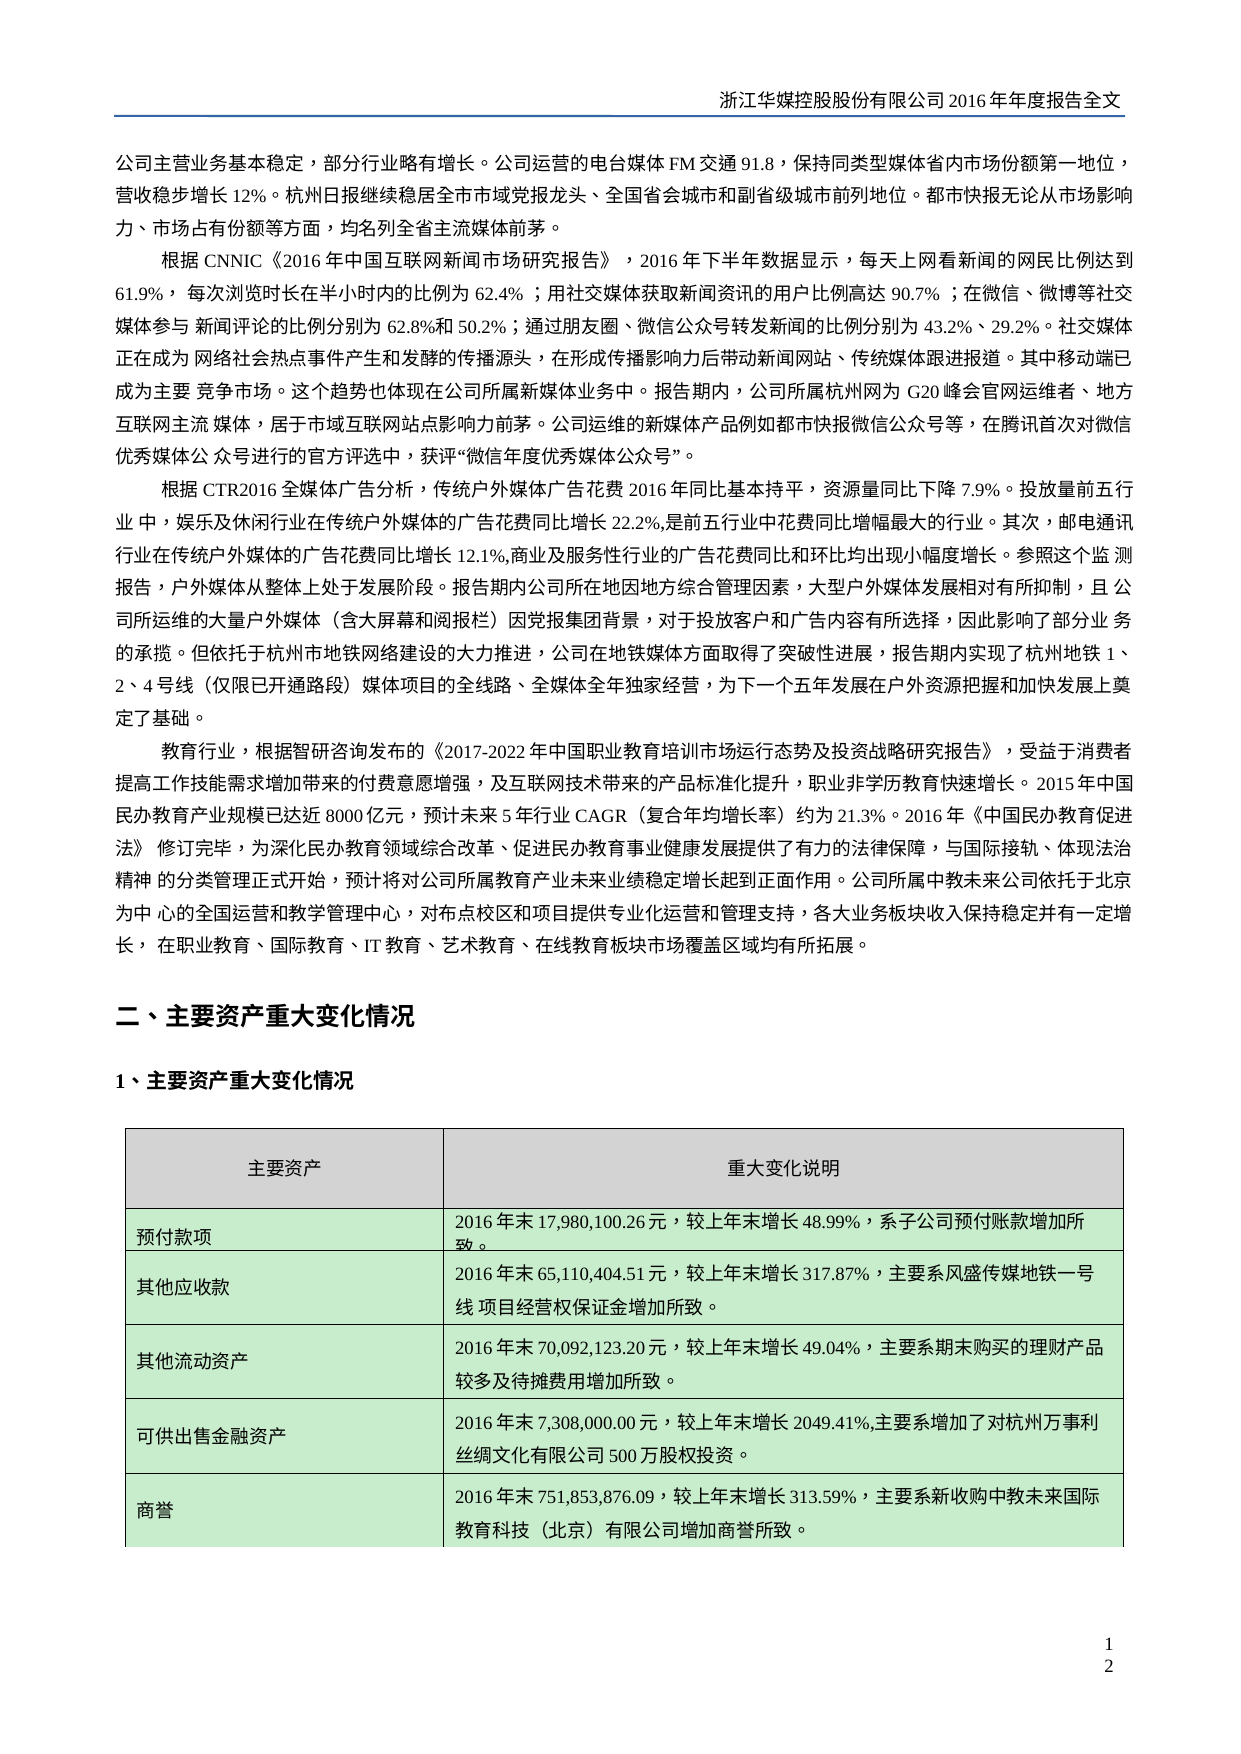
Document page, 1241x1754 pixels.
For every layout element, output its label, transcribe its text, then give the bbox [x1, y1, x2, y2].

table_cell 其他应收款 [126, 1251, 443, 1324]
table_header 主要资产 [126, 1129, 443, 1208]
table_cell 可供出售金融资产 [126, 1399, 443, 1473]
table_cell 2016年末70,092,123.20元，较上年末增长49.04%，主要系期末购买的理财产品 较多及待摊费用增加所致。 [444, 1325, 1123, 1398]
text 二、主要资产重大变化情况 [115, 998, 1134, 1033]
text 根据CNNIC《2016年中国互联网新闻市场研究报告》，2016年下半年数据显示，每天上网看新闻的网民比例达到61.9%， 每次浏览时长在半小时内的比例为62.4% ；用社交媒体获取新闻资讯的用户比例高达90.7% ；在微信、微博等社交媒体参与 新闻评论的比例分别为62.8%和50.2%；通过朋友圈、微信公众号转发新闻的比例分别为43.2%、29.2%。社交媒体正在成为 网络社会热点事件产生和发酵的传播源头，在形成传播影响力后带动新闻网站、传统媒体跟进报道。其中移动端已成为主要 竞争市场。这个趋势也体现在公司所属新媒体业务中。报告期内，公司所属杭州网为G20峰会官网运维者、地方互联网主流 媒体，居于市域互联网站点影响力前茅。公司运维的新媒体产品例如都市快报微信公众号等，在腾讯首次对微信优秀媒体公 众号进行的官方评选中，获评“微信年度优秀媒体公众号”。 [115, 242, 1134, 471]
table_header 重大变化说明 [444, 1129, 1123, 1208]
table_cell 2016年末65,110,404.51元，较上年末增长317.87%，主要系风盛传媒地铁一号线 项目经营权保证金增加所致。 [444, 1251, 1123, 1324]
table_cell 2016年末7,308,000.00元，较上年末增长2049.41%,主要系增加了对杭州万事利 丝绸文化有限公司500万股权投资。 [444, 1399, 1123, 1473]
table_cell 2016年末751,853,876.09，较上年末增长313.59%，主要系新收购中教未来国际 教育科技（北京）有限公司增加商誉所致。 [444, 1474, 1123, 1547]
text 根据CTR2016全媒体广告分析，传统户外媒体广告花费2016年同比基本持平，资源量同比下降7.9%。投放量前五行业 中，娱乐及休闲行业在传统户外媒体的广告花费同比增长22.2%,是前五行业中花费同比增幅最大的行业。其次，邮电通讯 行业在传统户外媒体的广告花费同比增长12.1%,商业及服务性行业的广告花费同比和环比均出现小幅度增长。参照这个监 测报告，户外媒体从整体上处于发展阶段。报告期内公司所在地因地方综合管理因素，大型户外媒体发展相对有所抑制，且 公司所运维的大量户外媒体（含大屏幕和阅报栏）因党报集团背景，对于投放客户和广告内容有所选择，因此影响了部分业 务的承揽。但依托于杭州市地铁网络建设的大力推进，公司在地铁媒体方面取得了突破性进展，报告期内实现了杭州地铁1、 2、4号线（仅限已开通路段）媒体项目的全线路、全媒体全年独家经营，为下一个五年发展在户外资源把握和加快发展上奠 定了基础。 [115, 471, 1134, 732]
text 1、主要资产重大变化情况 [115, 1066, 1134, 1094]
table_cell 其他流动资产 [126, 1325, 443, 1398]
table_cell 商誉 [126, 1474, 443, 1547]
table_cell 2016年末17,980,100.26元，较上年末增长48.99%，系子公司预付账款增加所致。 [444, 1209, 1123, 1250]
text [115, 144, 1134, 242]
text 教育行业，根据智研咨询发布的《2017-2022年中国职业教育培训市场运行态势及投资战略研究报告》，受益于消费者 提高工作技能需求增加带来的付费意愿增强，及互联网技术带来的产品标准化提升，职业非学历教育快速增长。2015年中国 民办教育产业规模已达近8000亿元，预计未来5年行业CAGR（复合年均增长率）约为21.3%。2016年《中国民办教育促进法》 修订完毕，为深化民办教育领域综合改革、促进民办教育事业健康发展提供了有力的法律保障，与国际接轨、体现法治精神 的分类管理正式开始，预计将对公司所属教育产业未来业绩稳定增长起到正面作用。公司所属中教未来公司依托于北京为中 心的全国运营和教学管理中心，对布点校区和项目提供专业化运营和管理支持，各大业务板块收入保持稳定并有一定增长， 在职业教育、国际教育、IT教育、艺术教育、在线教育板块市场覆盖区域均有所拓展。 [115, 732, 1134, 959]
table_cell 预付款项 [126, 1209, 443, 1250]
